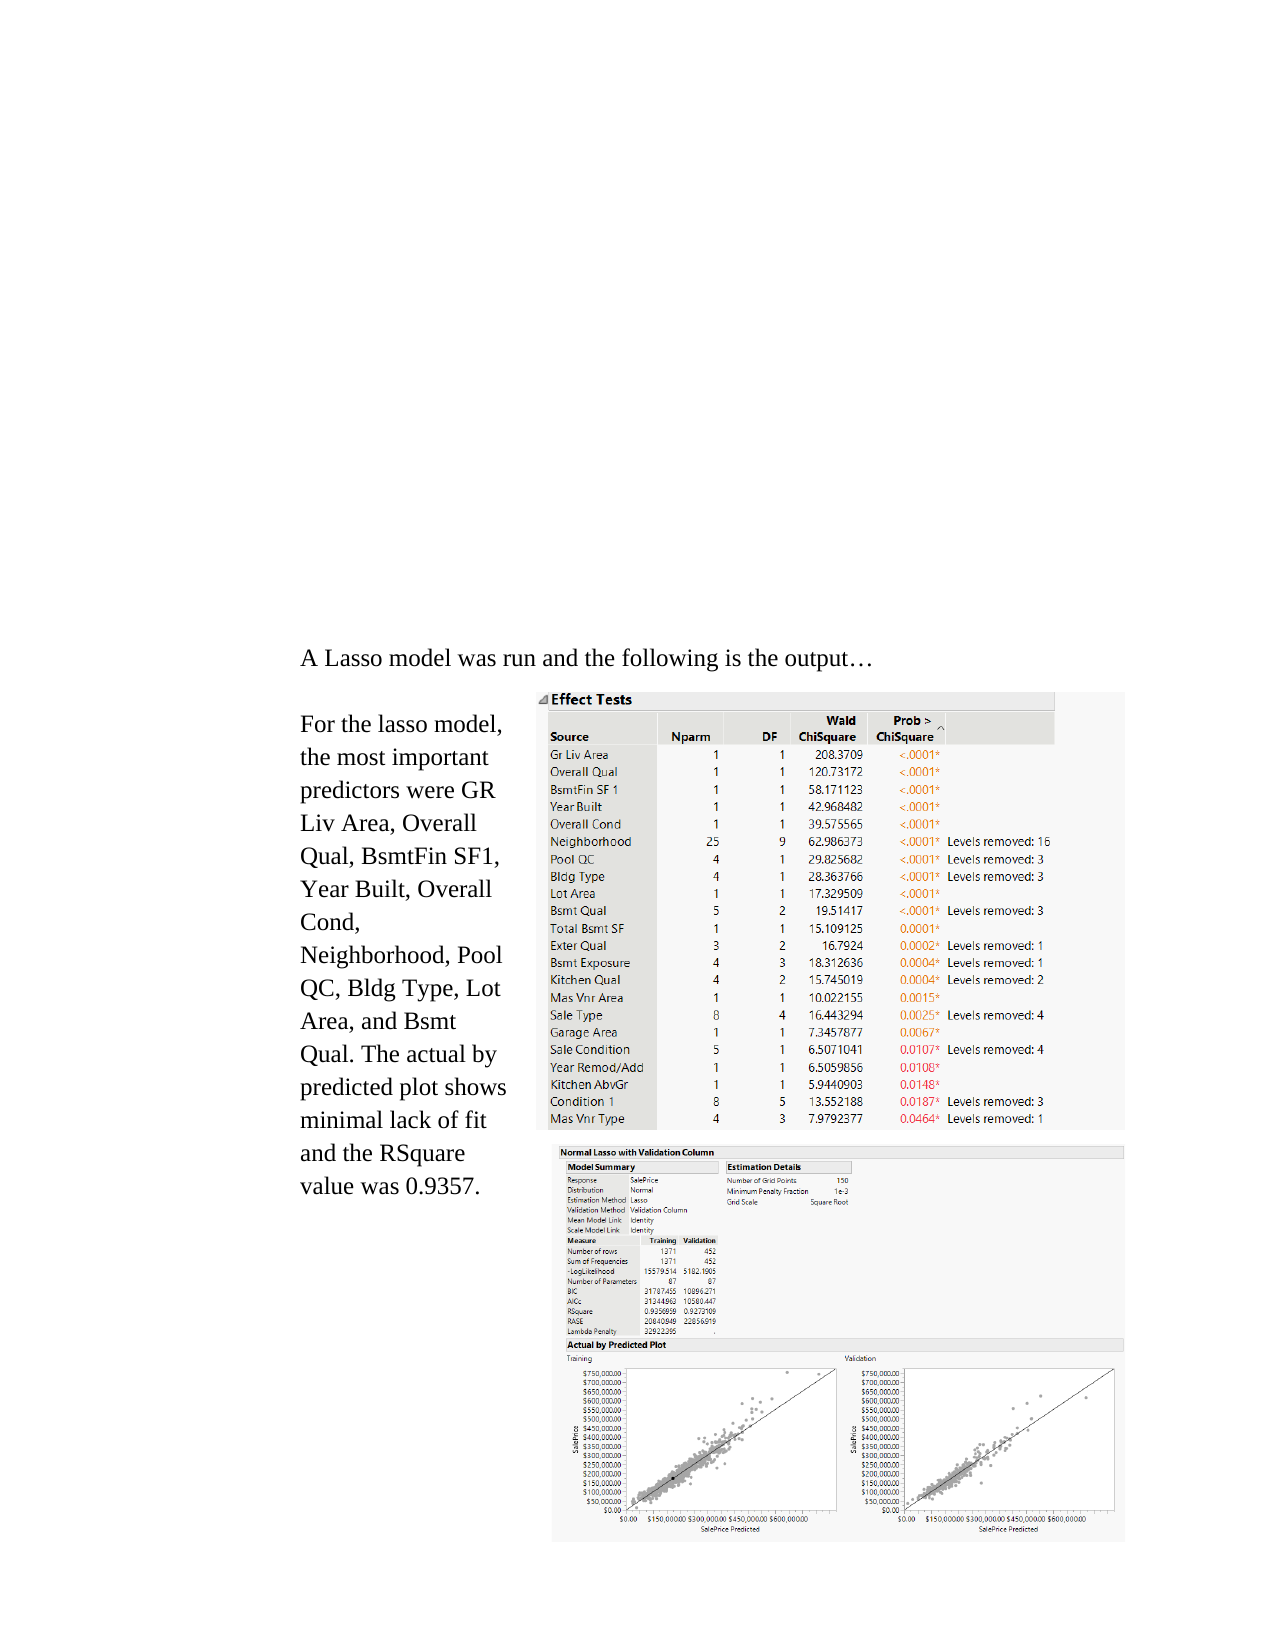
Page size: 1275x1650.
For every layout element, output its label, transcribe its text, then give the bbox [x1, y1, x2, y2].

picture [536, 692, 1125, 1130]
text A Lasso model was run and the following is the output… [300, 643, 1125, 672]
picture [551, 1144, 1126, 1542]
